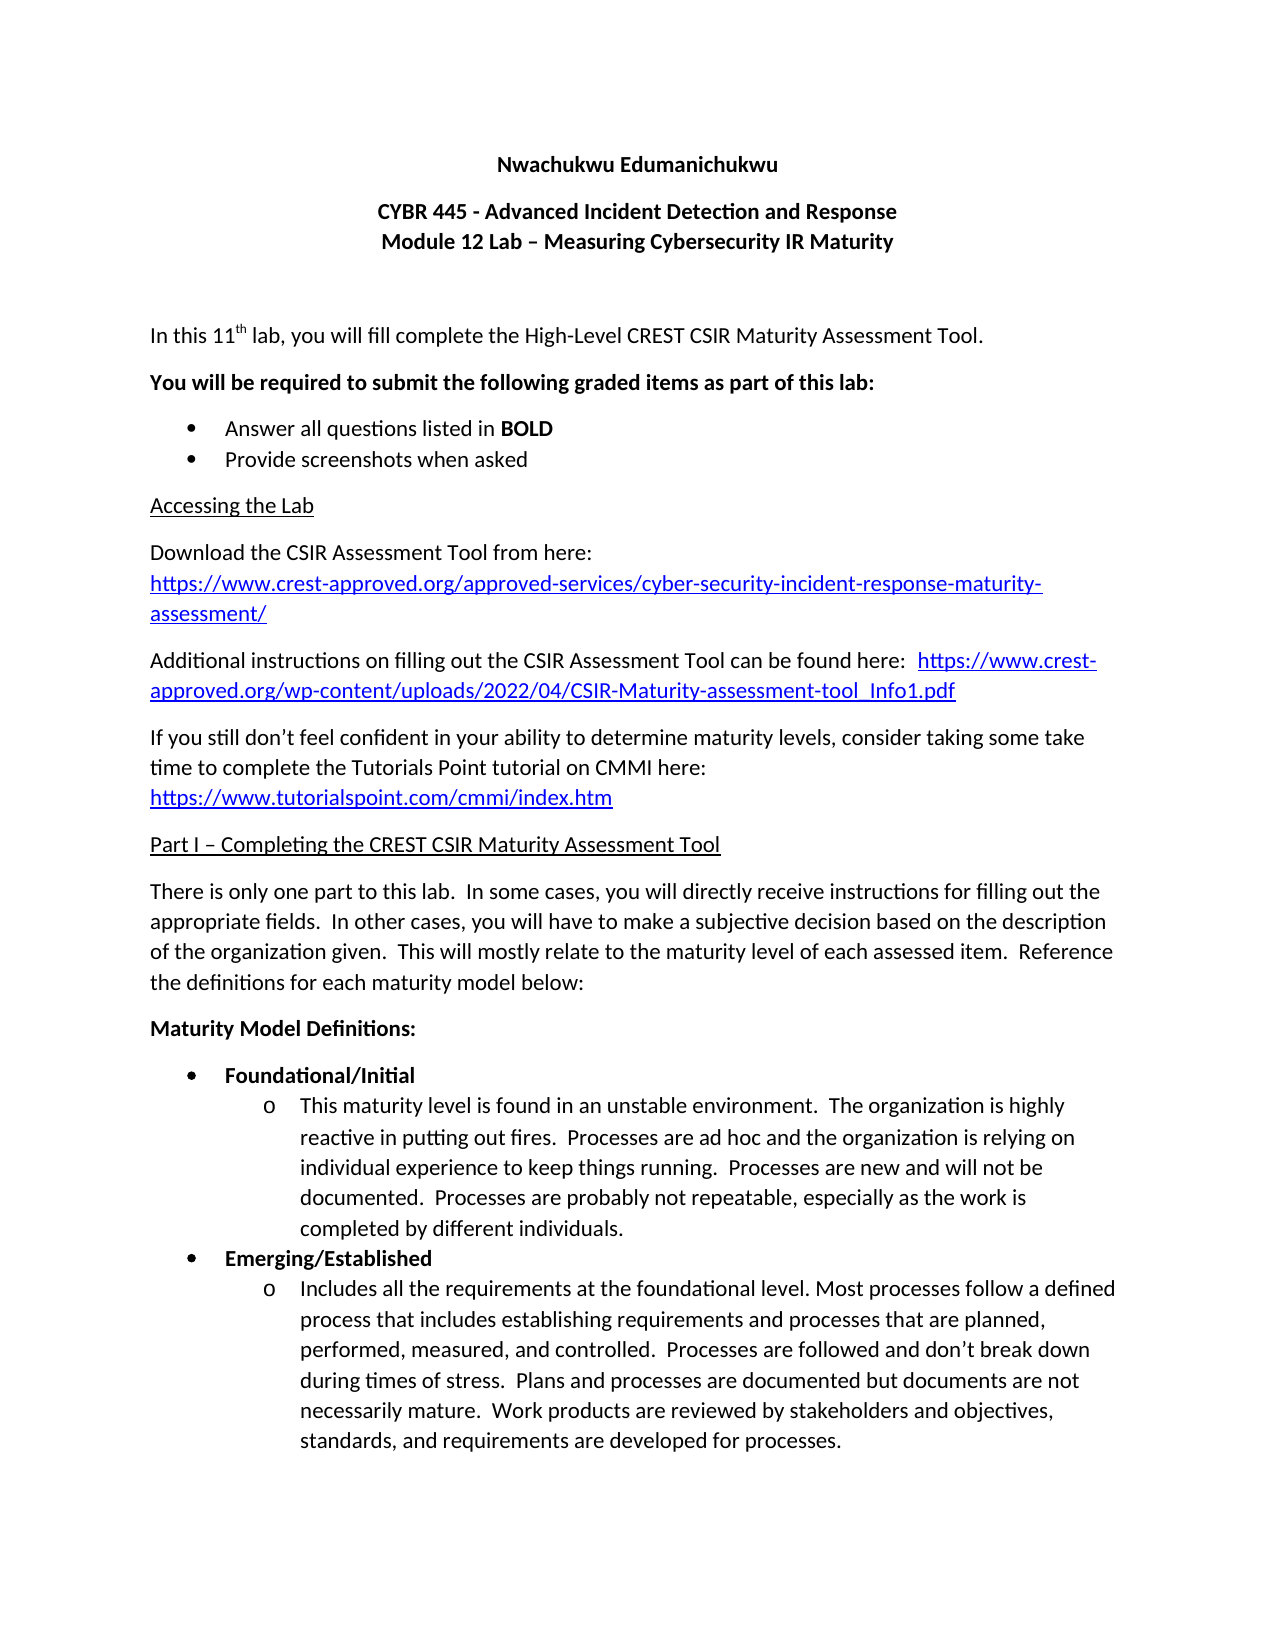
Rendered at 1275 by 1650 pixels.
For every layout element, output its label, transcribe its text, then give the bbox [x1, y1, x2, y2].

list Includes all the requirements at the foundational level. Most processes follow a defined process that includes establishing requirements and processes that are planned, performed, measured, and controlled. Processes are followed and don’t break down during times of stress. Plans and processes are documented but documents are not necessarily mature. Work products are reviewed by stakeholders and objectives, [262, 1274, 1125, 1424]
text Accessing the Lab [150, 492, 1125, 520]
list Answer all questions listed in BOLD [187, 414, 1125, 443]
list Provide screenshots when asked [187, 445, 1125, 473]
text Nwachukwu Edumanichukwu [150, 150, 1125, 178]
list Emerging/Established [187, 1244, 1125, 1272]
list standards, and requirements are developed for processes. [300, 1426, 1125, 1454]
text In this 11th lab, you will fill complete the High-Level CREST CSIR Maturity Assessment Tool. [150, 321, 1125, 349]
text If you still don’t feel confident in your ability to determine maturity levels, consider taking some take time to complete the Tutorials Point tutorial on CMMI here: https://www.tutorialspoint.com/cmmi/index.htm [150, 723, 1125, 811]
list This maturity level is found in an unstable environment. The organization is highly reactive in putting out fires. Processes are ad hoc and the organization is relying on individual experience to keep things running. Processes are new and will not be documented. Processes are probably not repeatable, especially as the work is completed by different individuals. [262, 1092, 1125, 1242]
text Additional instructions on filling out the CSIR Assessment Tool can be found here: https://www.crest-approved.org/wp-content/uploads/2022/04/CSIR-Maturity-assessment-tool_Info1.pdf [150, 646, 1125, 704]
list Foundational/Initial [187, 1061, 1125, 1089]
text There is only one part to this lab. In some cases, you will directly receive instructions for filling out the appropriate fields. In other cases, you will have to make a subjective decision based on the description of the organization given. This will mostly relate to the maturity level of each assessed item. Reference the definitions for each maturity model below: [150, 877, 1125, 996]
text Maturity Model Definitions: [150, 1014, 1125, 1043]
text You will be required to submit the following graded items as part of this lab: [150, 368, 1125, 396]
text Download the CSIR Assessment Tool from here: https://www.crest-approved.org/approved-services/cyber-security-incident-response-maturity-assessment/ [150, 538, 1125, 627]
text Part I – Completing the CREST CSIR Maturity Assessment Tool [150, 830, 1125, 858]
text CYBR 445 - Advanced Incident Detection and Response Module 12 Lab – Measuring Cybersecurity IR Maturity [150, 197, 1125, 255]
